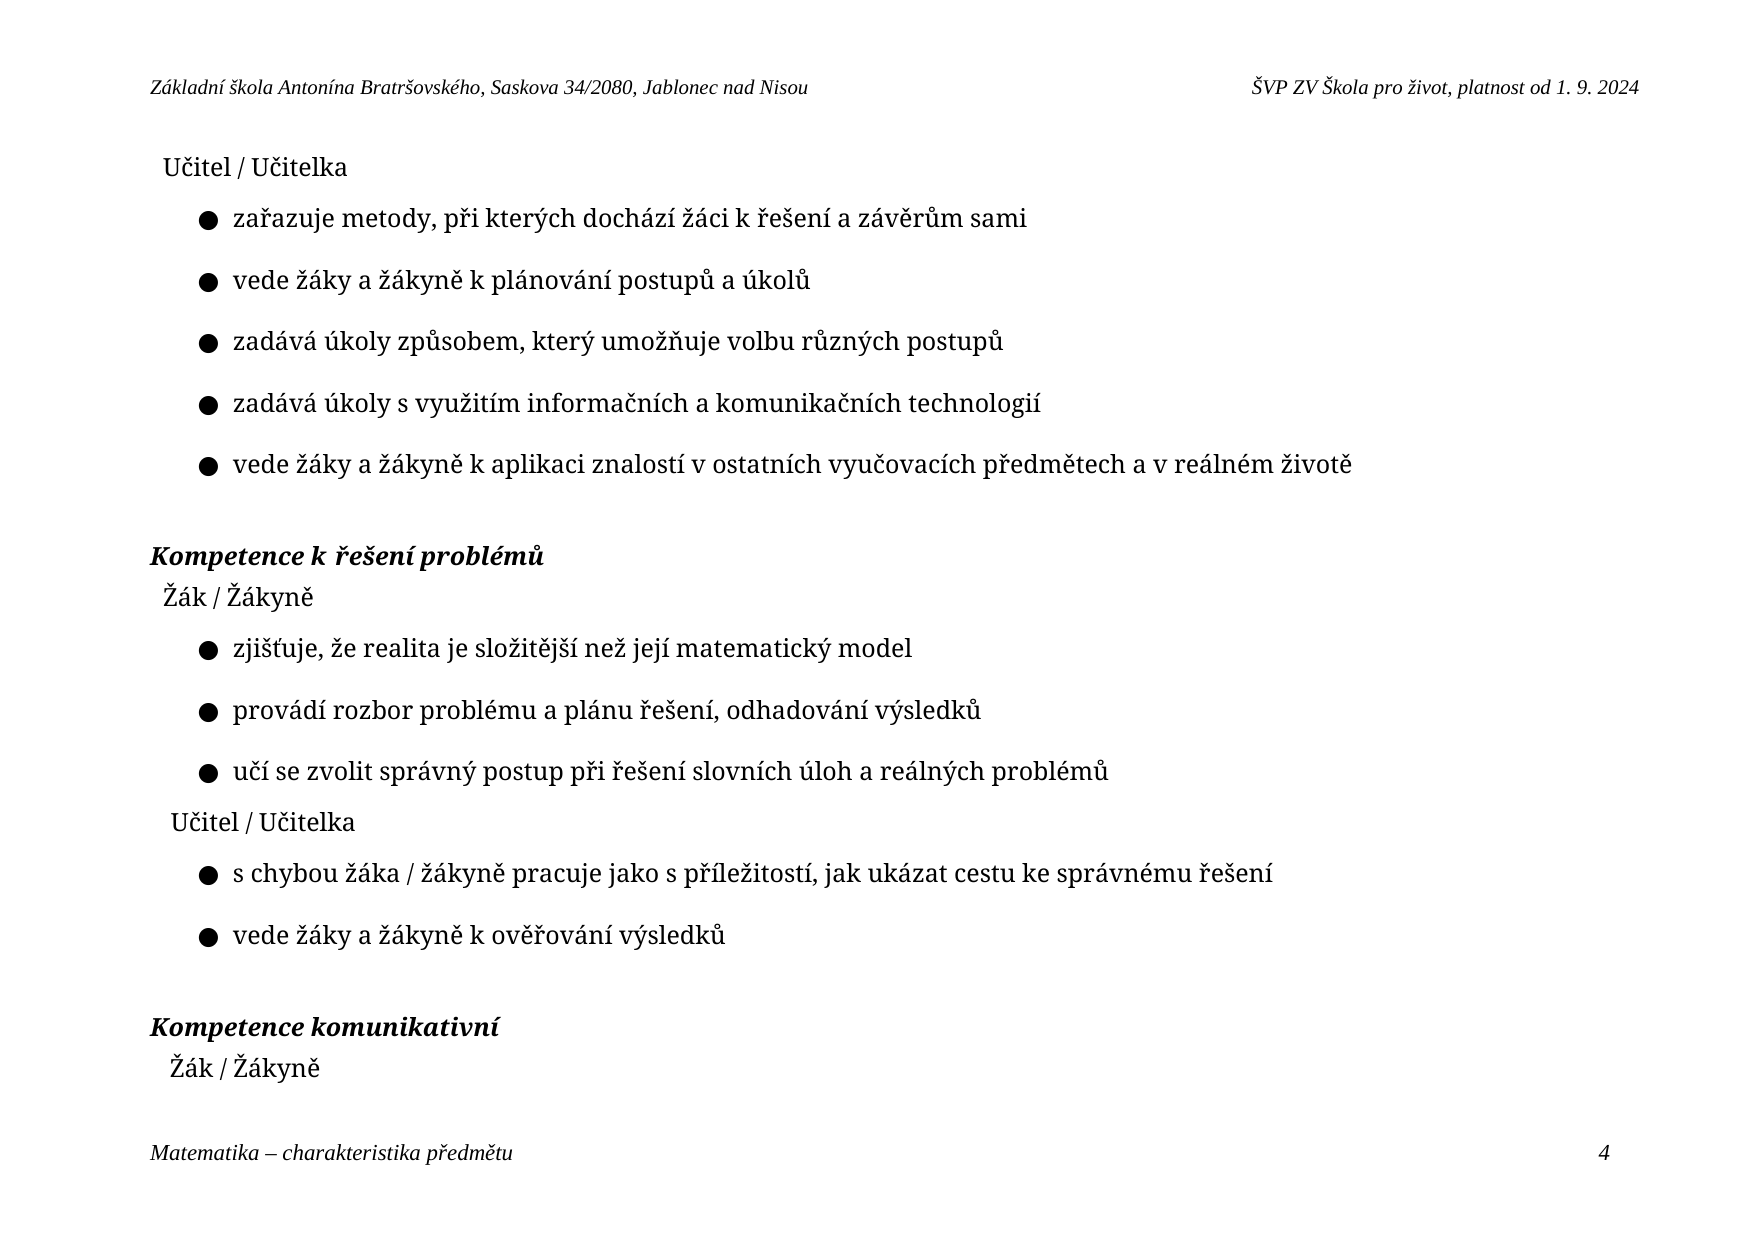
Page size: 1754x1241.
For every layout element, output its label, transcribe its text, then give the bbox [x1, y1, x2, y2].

list zadává úkoly způsobem, který umožňuje volbu různých postupů [197, 314, 1604, 365]
text Kompetence komunikativní [150, 1009, 1604, 1044]
text Žák / Žákyně [150, 1050, 1604, 1084]
text Žák / Žákyně [150, 580, 1604, 614]
list vede žáky a žákyně k plánování postupů a úkolů [197, 252, 1604, 303]
list s chybou žáka / žákyně pracuje jako s příležitostí, jak ukázat cestu ke správnému řešení [197, 846, 1604, 897]
text Kompetence k řešení problémů [150, 539, 1604, 573]
list zařazuje metody, při kterých dochází žáci k řešení a závěrům sami [197, 191, 1604, 242]
list zadává úkoly s využitím informačních a komunikačních technologií [197, 375, 1604, 426]
text Učitel / Učitelka [112, 805, 1604, 839]
list vede žáky a žákyně k ověřování výsledků [197, 907, 1604, 958]
list zjišťuje, že realita je složitější než její matematický model [197, 621, 1604, 672]
list učí se zvolit správný postup při řešení slovních úloh a reálných problémů [197, 743, 1604, 795]
text Učitel / Učitelka [150, 150, 1604, 184]
list vede žáky a žákyně k aplikaci znalostí v ostatních vyučovacích předmětech a v reálném životě [197, 437, 1604, 488]
list provádí rozbor problému a plánu řešení, odhadování výsledků [197, 682, 1604, 733]
